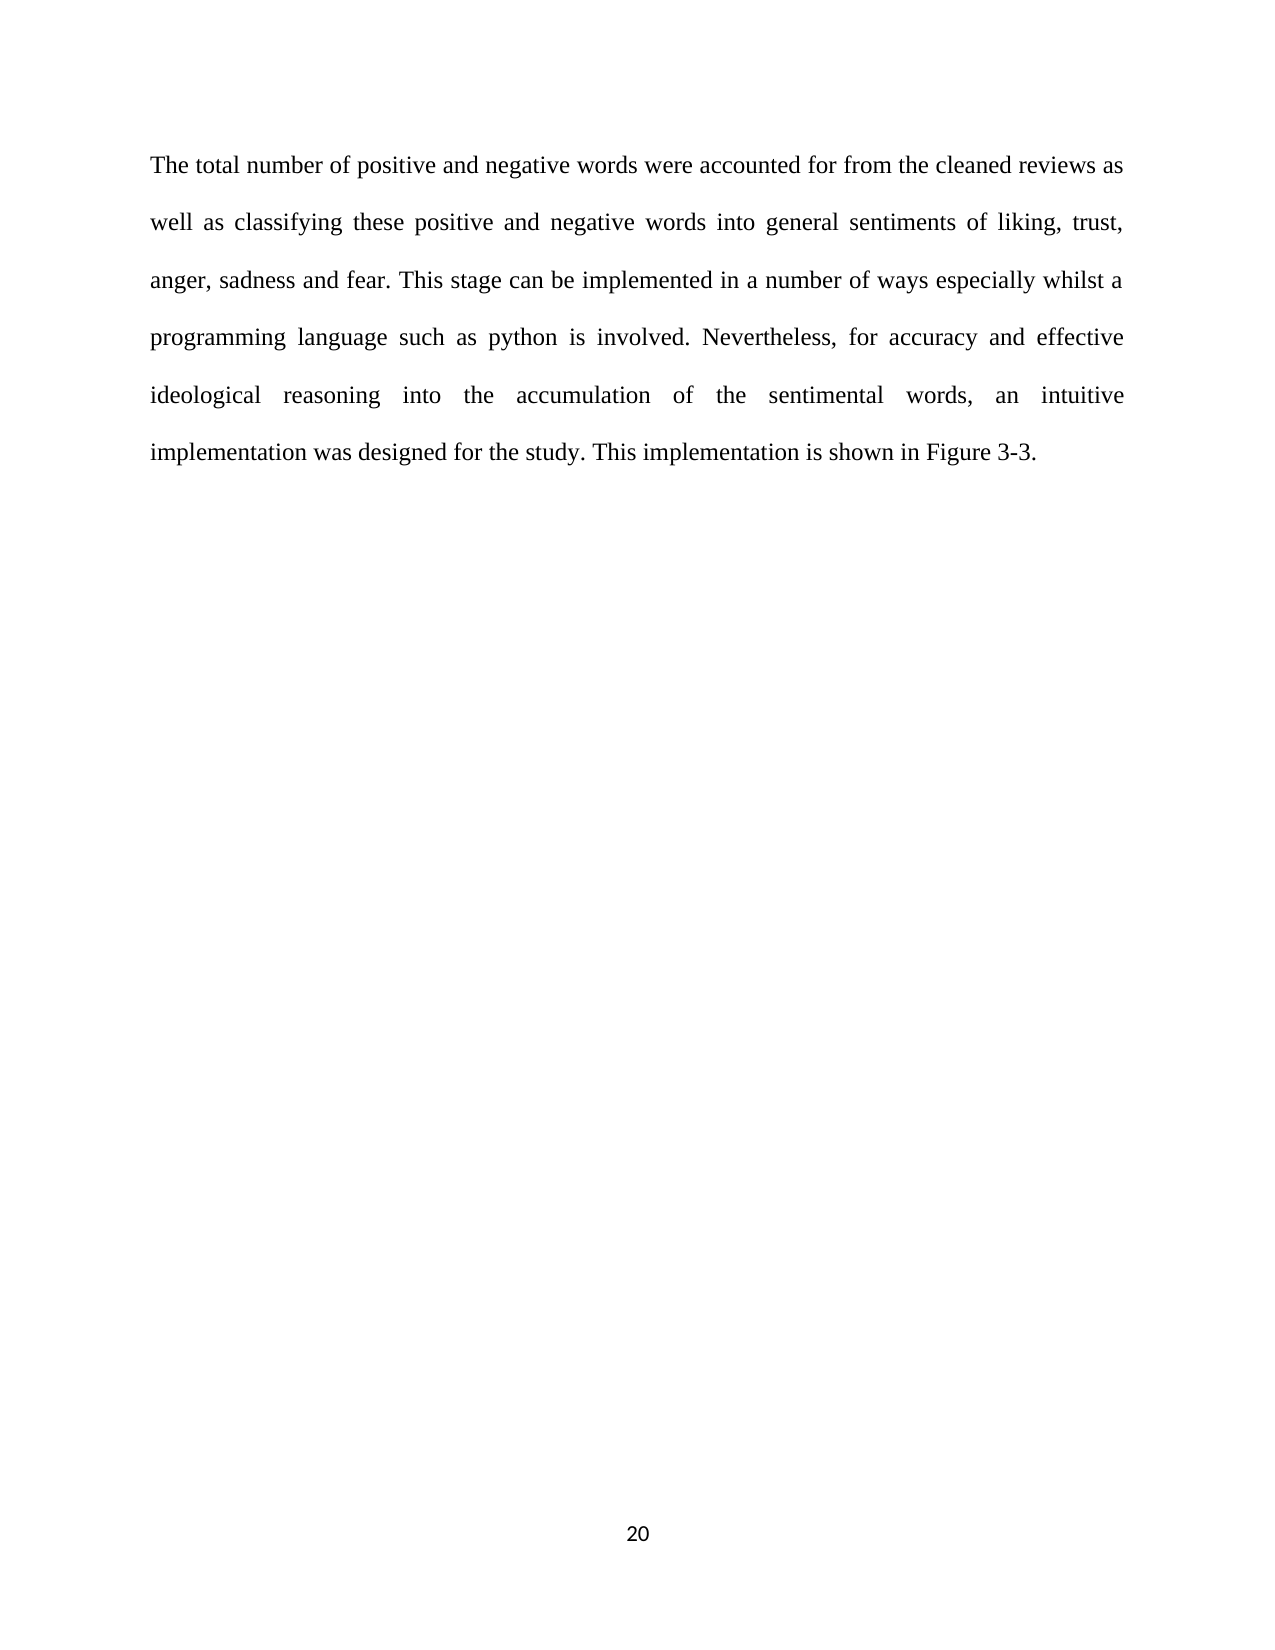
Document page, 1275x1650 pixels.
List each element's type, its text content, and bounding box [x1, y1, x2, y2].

text The total number of positive and negative words were accounted for from the cleaned reviews as well as classifying these positive and negative words into general sentiments of liking, trust, anger, sadness and fear. This stage can be implemented in a number of ways especially whilst a programming language such as python is involved. Nevertheless, for accuracy and effective ideological reasoning into the accumulation of the sentimental words, an intuitive implementation was designed for the study. This implementation is shown in Figure 3-3. [150, 150, 1125, 466]
